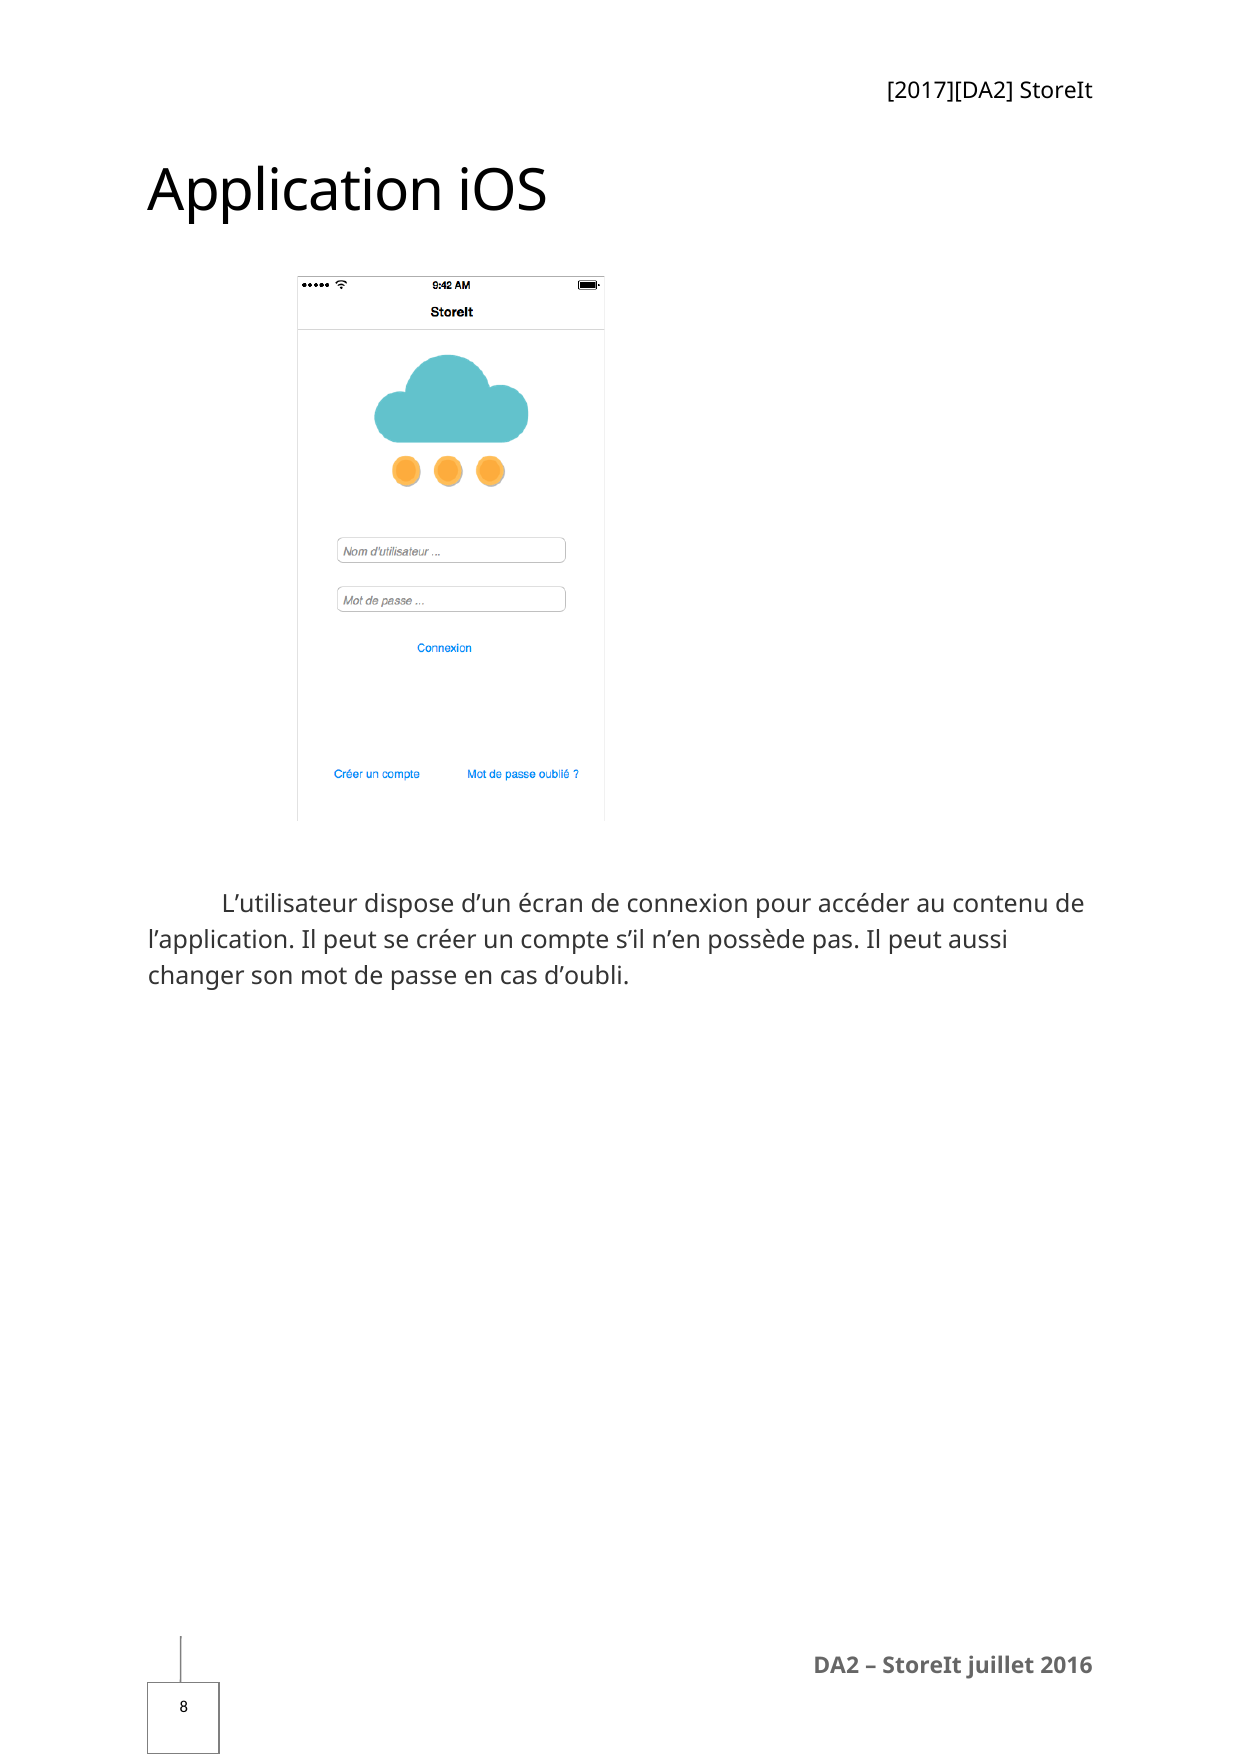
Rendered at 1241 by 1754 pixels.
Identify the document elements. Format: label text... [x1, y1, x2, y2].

title Application iOS [148, 148, 1093, 227]
picture [297, 276, 605, 821]
text L’utilisateur dispose d’un écran de connexion pour accéder au contenu de l’application. Il peut se créer un compte s’il n’en possède pas. Il peut aussi changer son mot de passe en cas d’oubli. [148, 885, 1093, 991]
